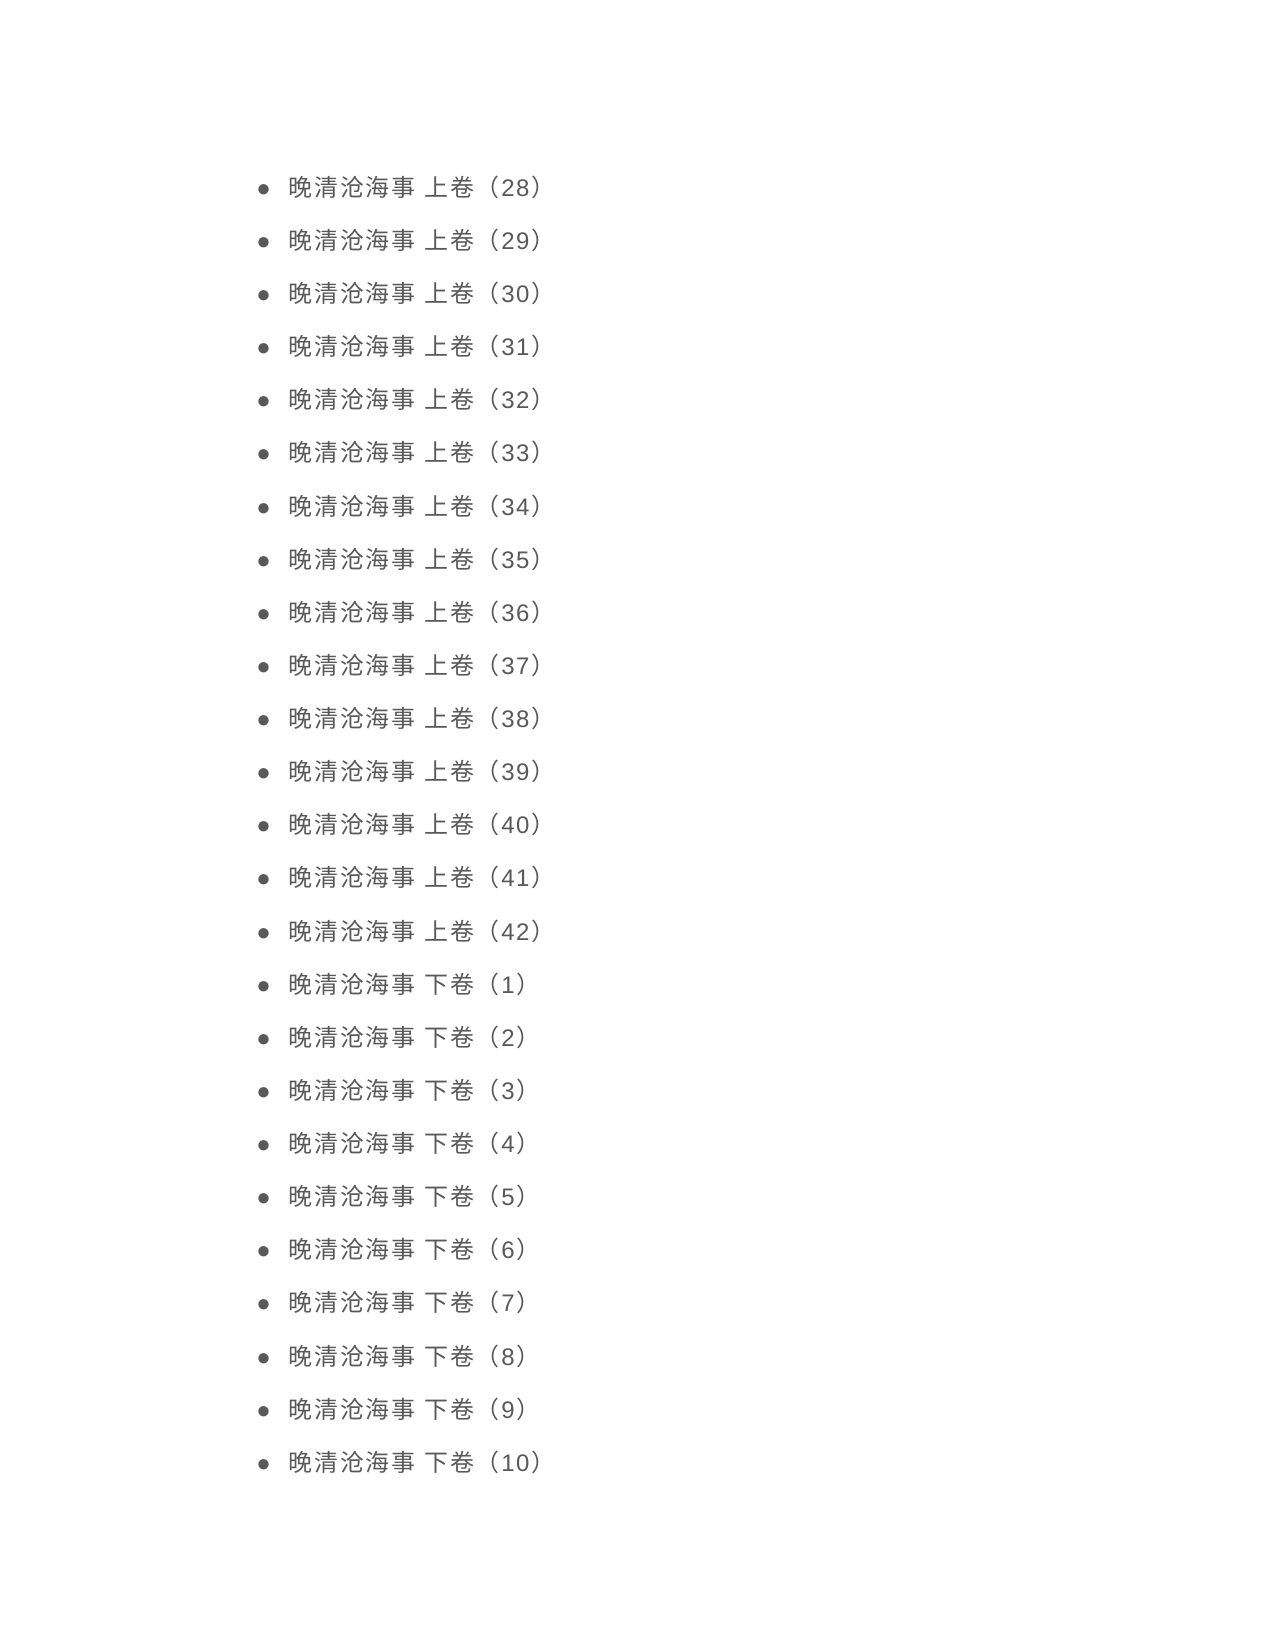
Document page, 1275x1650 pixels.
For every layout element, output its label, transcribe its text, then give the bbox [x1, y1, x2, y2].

text ● 晚清沧海事 下卷（3） [256, 1053, 1019, 1106]
text ● 晚清沧海事 上卷（32） [256, 362, 1019, 416]
text ● 晚清沧海事 下卷（2） [256, 1000, 1019, 1053]
text ● 晚清沧海事 下卷（5） [256, 1159, 1019, 1212]
text ● 晚清沧海事 上卷（29） [256, 203, 1019, 256]
text ● 晚清沧海事 下卷（8） [256, 1319, 1019, 1372]
text ● 晚清沧海事 下卷（6） [256, 1212, 1019, 1266]
text ● 晚清沧海事 上卷（34） [256, 469, 1019, 522]
text ● 晚清沧海事 上卷（35） [256, 522, 1019, 575]
text ● 晚清沧海事 上卷（38） [256, 681, 1019, 734]
text ● 晚清沧海事 上卷（40） [256, 787, 1019, 841]
text ● 晚清沧海事 下卷（9） [256, 1372, 1019, 1425]
text ● 晚清沧海事 上卷（30） [256, 256, 1019, 309]
text ● 晚清沧海事 下卷（10） [256, 1425, 1019, 1478]
text ● 晚清沧海事 下卷（1） [256, 947, 1019, 1000]
text ● 晚清沧海事 上卷（36） [256, 575, 1019, 628]
text ● 晚清沧海事 下卷（7） [256, 1266, 1019, 1319]
text ● 晚清沧海事 上卷（28） [256, 150, 1019, 203]
text ● 晚清沧海事 上卷（42） [256, 894, 1019, 947]
text ● 晚清沧海事 上卷（33） [256, 416, 1019, 469]
text ● 晚清沧海事 下卷（4） [256, 1106, 1019, 1159]
text ● 晚清沧海事 上卷（41） [256, 841, 1019, 894]
text ● 晚清沧海事 上卷（39） [256, 734, 1019, 787]
text ● 晚清沧海事 上卷（37） [256, 628, 1019, 681]
text ● 晚清沧海事 上卷（31） [256, 309, 1019, 362]
